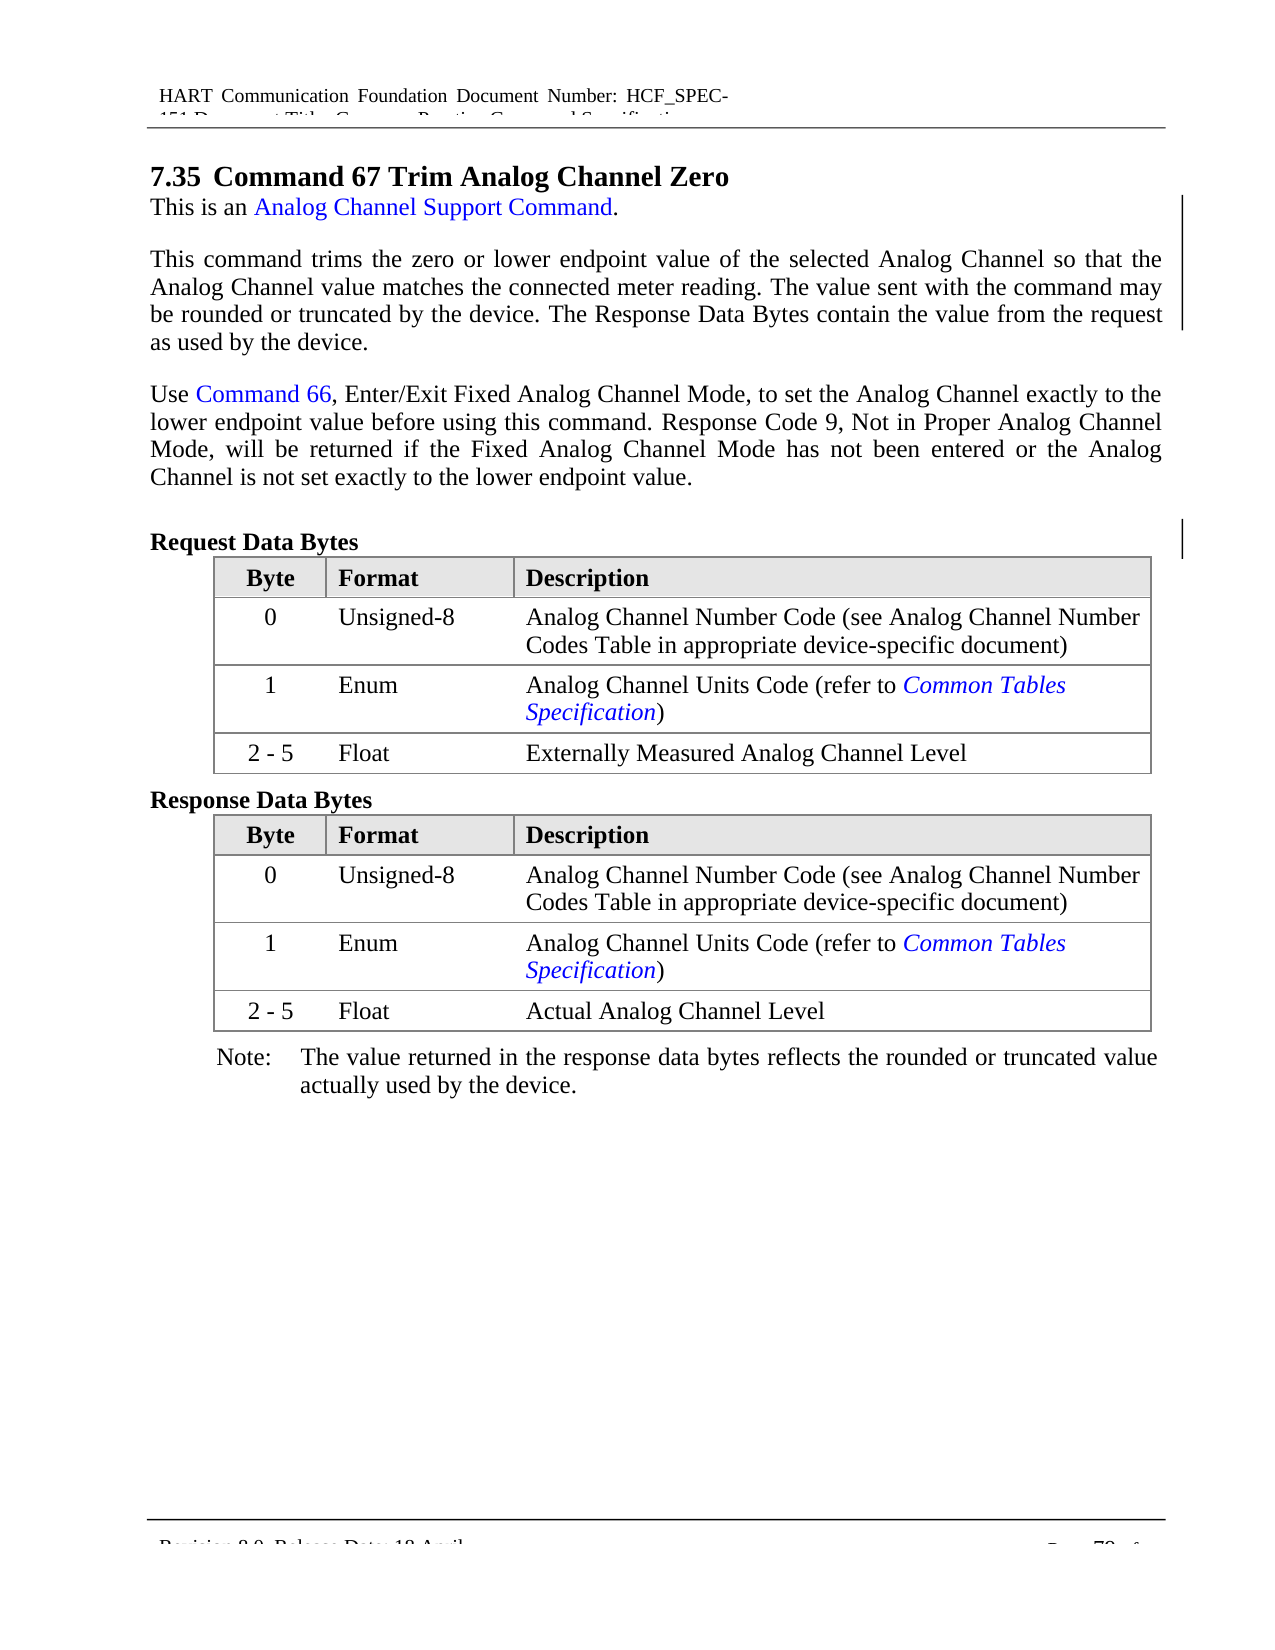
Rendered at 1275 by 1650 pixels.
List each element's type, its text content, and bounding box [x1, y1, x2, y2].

text Use Command 66, Enter/Exit Fixed Analog Channel Mode, to set the Analog Channel exactly to the lower endpoint value before using this command. Response Code 9, Not in Proper Analog Channel Mode, will be returned if the Fixed Analog Channel Mode has not been entered or the Analog Channel is not set exactly to the lower endpoint value. [150, 381, 1163, 490]
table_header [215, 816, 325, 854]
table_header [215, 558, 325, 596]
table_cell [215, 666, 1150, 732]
subtitle Command 67 Trim Analog Channel Zero [150, 159, 1179, 193]
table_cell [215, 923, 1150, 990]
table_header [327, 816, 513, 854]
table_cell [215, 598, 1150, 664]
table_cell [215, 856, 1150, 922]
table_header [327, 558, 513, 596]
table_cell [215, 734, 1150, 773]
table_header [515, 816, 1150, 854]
subtitle Request Data Bytes [150, 527, 1179, 556]
text This command trims the zero or lower endpoint value of the selected Analog Channel so that the Analog Channel value matches the connected meter reading. The value sent with the command may be rounded or truncated by the device. The Response Data Bytes contain the value from the request as used by the device. [150, 246, 1163, 355]
text Response Data Bytes [150, 785, 1179, 814]
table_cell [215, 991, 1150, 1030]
text This is an Analog Channel Support Command. [150, 193, 1179, 221]
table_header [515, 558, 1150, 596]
text Note: The value returned in the response data bytes reflects the rounded or truncated value actually used by the device. [216, 1044, 1163, 1098]
